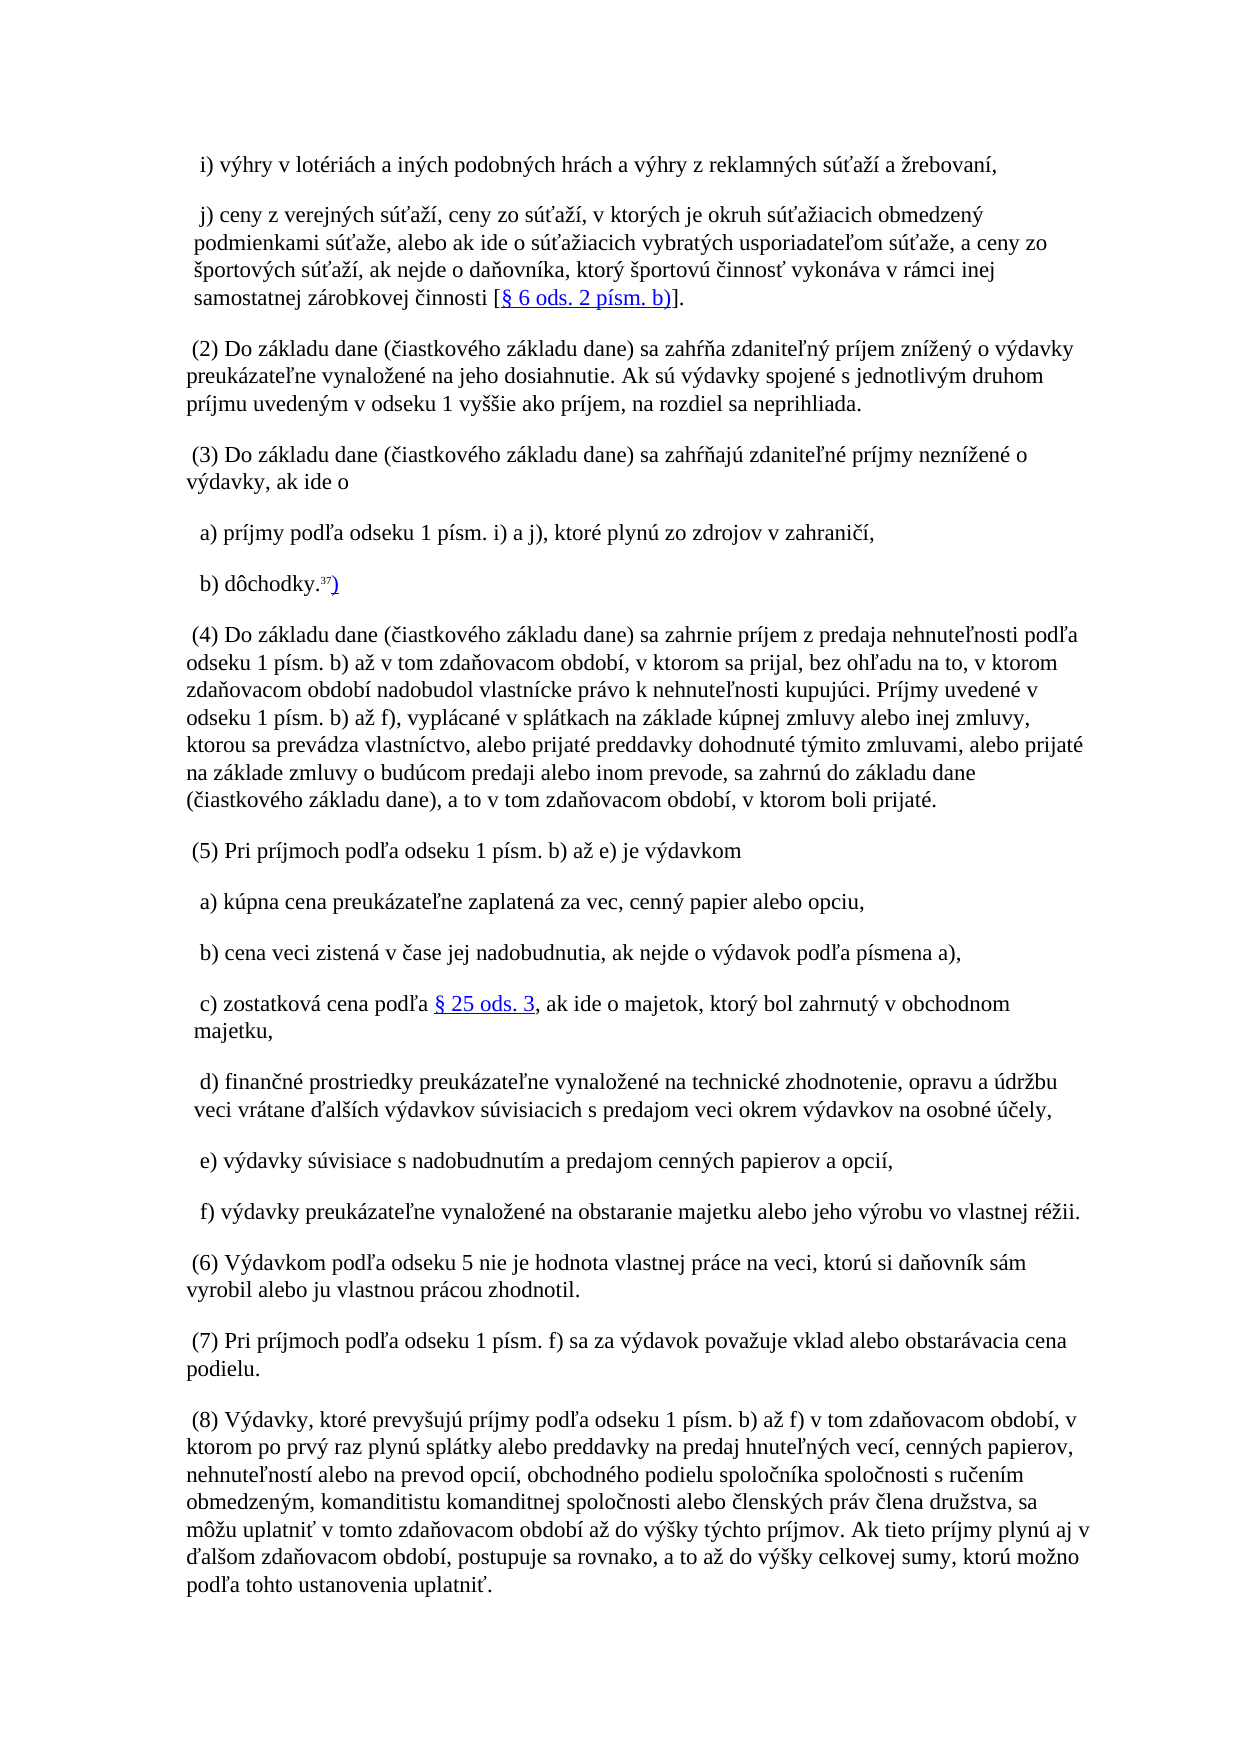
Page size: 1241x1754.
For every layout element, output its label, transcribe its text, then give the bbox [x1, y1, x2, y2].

text a) príjmy podľa odseku 1 písm. i) a j), ktoré plynú zo zdrojov v zahraničí, [194, 519, 1090, 546]
text (4) Do základu dane (čiastkového základu dane) sa zahrnie príjem z predaja nehnuteľnosti podľa odseku 1 písm. b) až v tom zdaňovacom období, v ktorom sa prijal, bez ohľadu na to, v ktorom zdaňovacom období nadobudol vlastnícke právo k nehnuteľnosti kupujúci. Príjmy uvedené v odseku 1 písm. b) až f), vyplácané v splátkach na základe kúpnej zmluvy alebo inej zmluvy, ktorou sa prevádza vlastníctvo, alebo prijaté preddavky dohodnuté týmito zmluvami, alebo prijaté na základe zmluvy o budúcom predaji alebo inom prevode, sa zahrnú do základu dane (čiastkového základu dane), a to v tom zdaňovacom období, v ktorom boli prijaté. [186, 621, 1090, 813]
text (3) Do základu dane (čiastkového základu dane) sa zahŕňajú zdaniteľné príjmy neznížené o výdavky, ak ide o [186, 440, 1090, 495]
text j) ceny z verejných súťaží, ceny zo súťaží, v ktorých je okruh súťažiacich obmedzený podmienkami súťaže, alebo ak ide o súťažiacich vybratých usporiadateľom súťaže, a ceny zo športových súťaží, ak nejde o daňovníka, ktorý športovú činnosť vykonáva v rámci inej samostatnej zárobkovej činnosti [§ 6 ods. 2 písm. b)]. [194, 201, 1090, 311]
text i) výhry v lotériách a iných podobných hrách a výhry z reklamných súťaží a žrebovaní, [194, 150, 1090, 177]
text (2) Do základu dane (čiastkového základu dane) sa zahŕňa zdaniteľný príjem znížený o výdavky preukázateľne vynaložené na jeho dosiahnutie. Ak sú výdavky spojené s jednotlivým druhom príjmu uvedeným v odseku 1 vyššie ako príjem, na rozdiel sa neprihliada. [186, 334, 1090, 417]
text f) výdavky preukázateľne vynaložené na obstaranie majetku alebo jeho výrobu vo vlastnej réžii. [194, 1197, 1090, 1225]
text (5) Pri príjmoch podľa odseku 1 písm. b) až e) je výdavkom [186, 837, 1090, 864]
text (6) Výdavkom podľa odseku 5 nie je hodnota vlastnej práce na veci, ktorú si daňovník sám vyrobil alebo ju vlastnou prácou zhodnotil. [186, 1248, 1090, 1303]
text d) finančné prostriedky preukázateľne vynaložené na technické zhodnotenie, opravu a údržbu veci vrátane ďalších výdavkov súvisiacich s predajom veci okrem výdavkov na osobné účely, [194, 1068, 1090, 1123]
text b) cena veci zistená v čase jej nadobudnutia, ak nejde o výdavok podľa písmena a), [194, 938, 1090, 966]
text b) dôchodky.37) [194, 570, 1090, 597]
text a) kúpna cena preukázateľne zaplatená za vec, cenný papier alebo opciu, [194, 887, 1090, 915]
text c) zostatková cena podľa § 25 ods. 3, ak ide o majetok, ktorý bol zahrnutý v obchodnom majetku, [194, 989, 1090, 1044]
text (7) Pri príjmoch podľa odseku 1 písm. f) sa za výdavok považuje vklad alebo obstarávacia cena podielu. [186, 1327, 1090, 1382]
text e) výdavky súvisiace s nadobudnutím a predajom cenných papierov a opcií, [194, 1146, 1090, 1174]
text (8) Výdavky, ktoré prevyšujú príjmy podľa odseku 1 písm. b) až f) v tom zdaňovacom období, v ktorom po prvý raz plynú splátky alebo preddavky na predaj hnuteľných vecí, cenných papierov, nehnuteľností alebo na prevod opcií, obchodného podielu spoločníka spoločnosti s ručením obmedzeným, komanditistu komanditnej spoločnosti alebo členských práv člena družstva, sa môžu uplatniť v tomto zdaňovacom období až do výšky týchto príjmov. Ak tieto príjmy plynú aj v ďalšom zdaňovacom období, postupuje sa rovnako, a to až do výšky celkovej sumy, ktorú možno podľa tohto ustanovenia uplatniť. [186, 1405, 1090, 1597]
